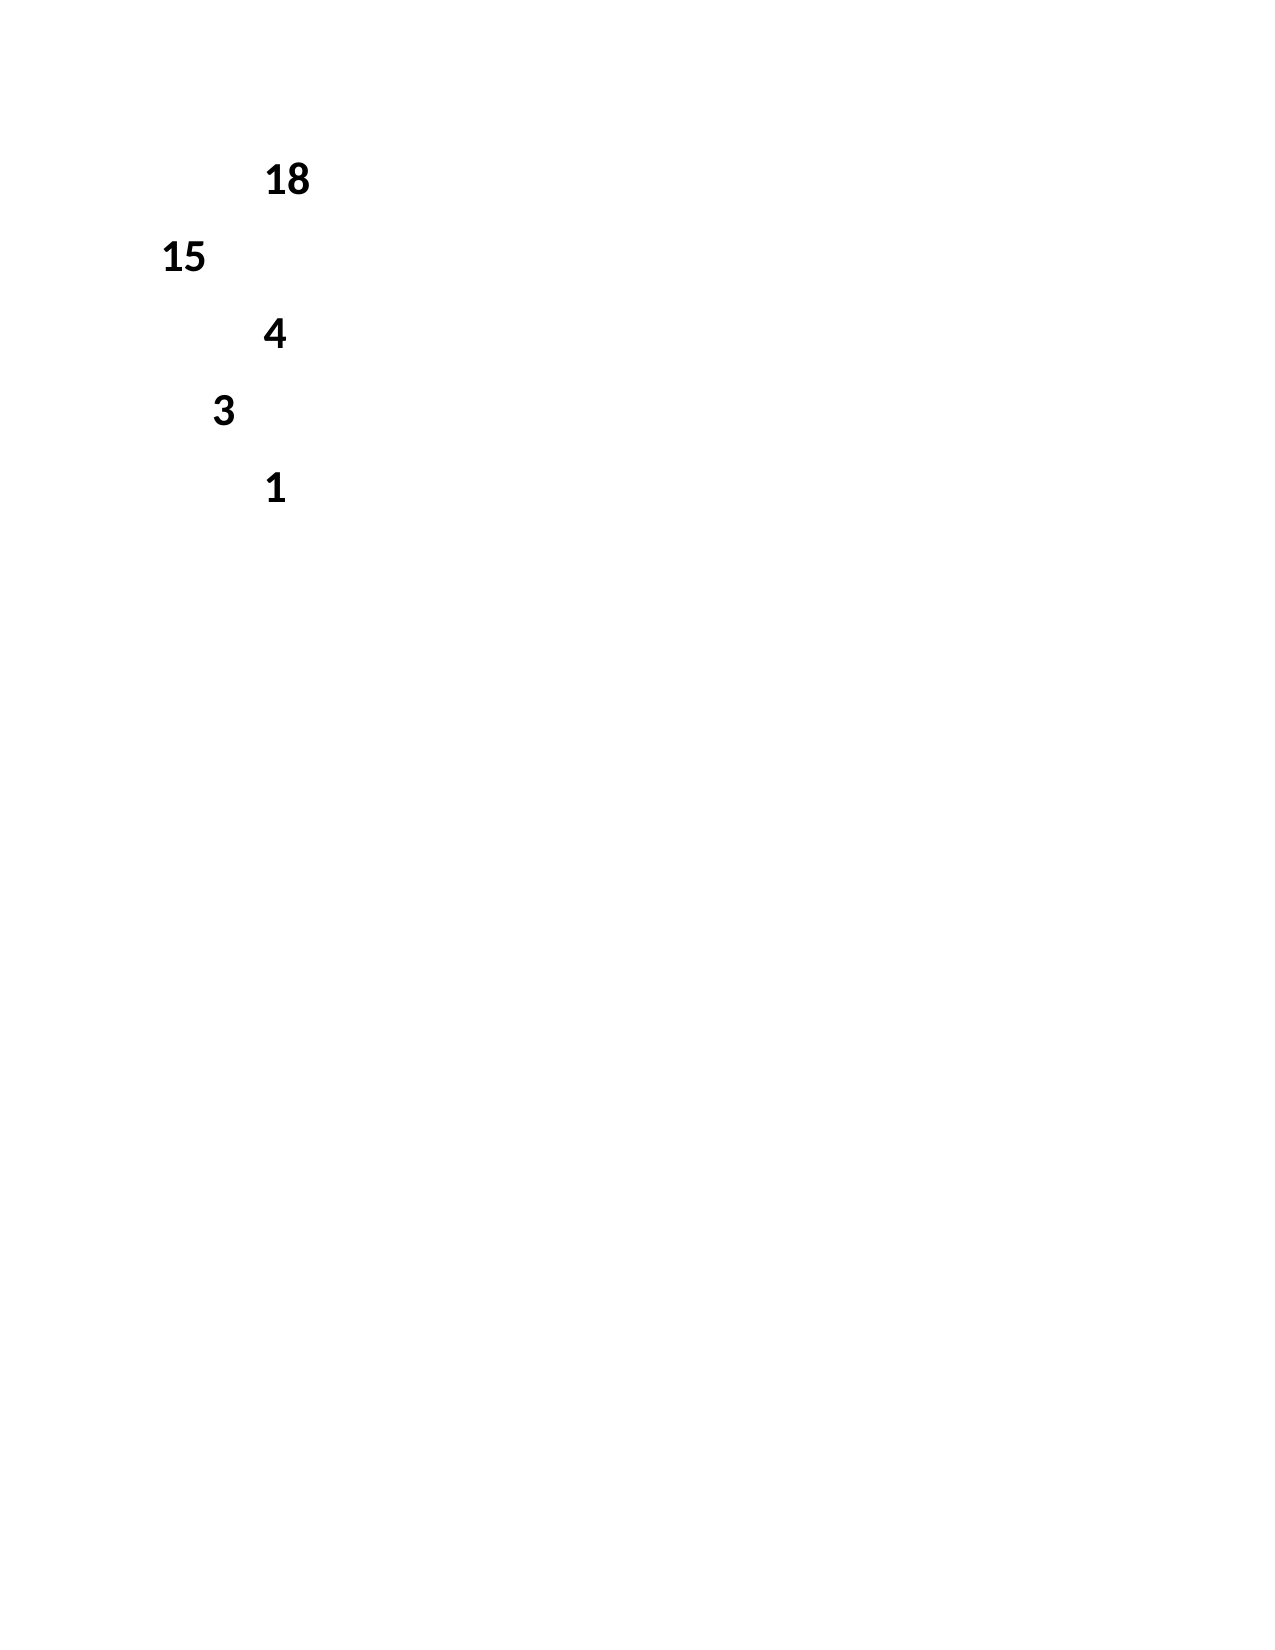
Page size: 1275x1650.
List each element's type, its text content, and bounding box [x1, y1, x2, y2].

text 18 [150, 150, 1125, 206]
text 1 [150, 458, 1125, 514]
text 4 [150, 304, 1125, 360]
text 3 [150, 381, 1125, 437]
text 15 [150, 227, 1125, 283]
